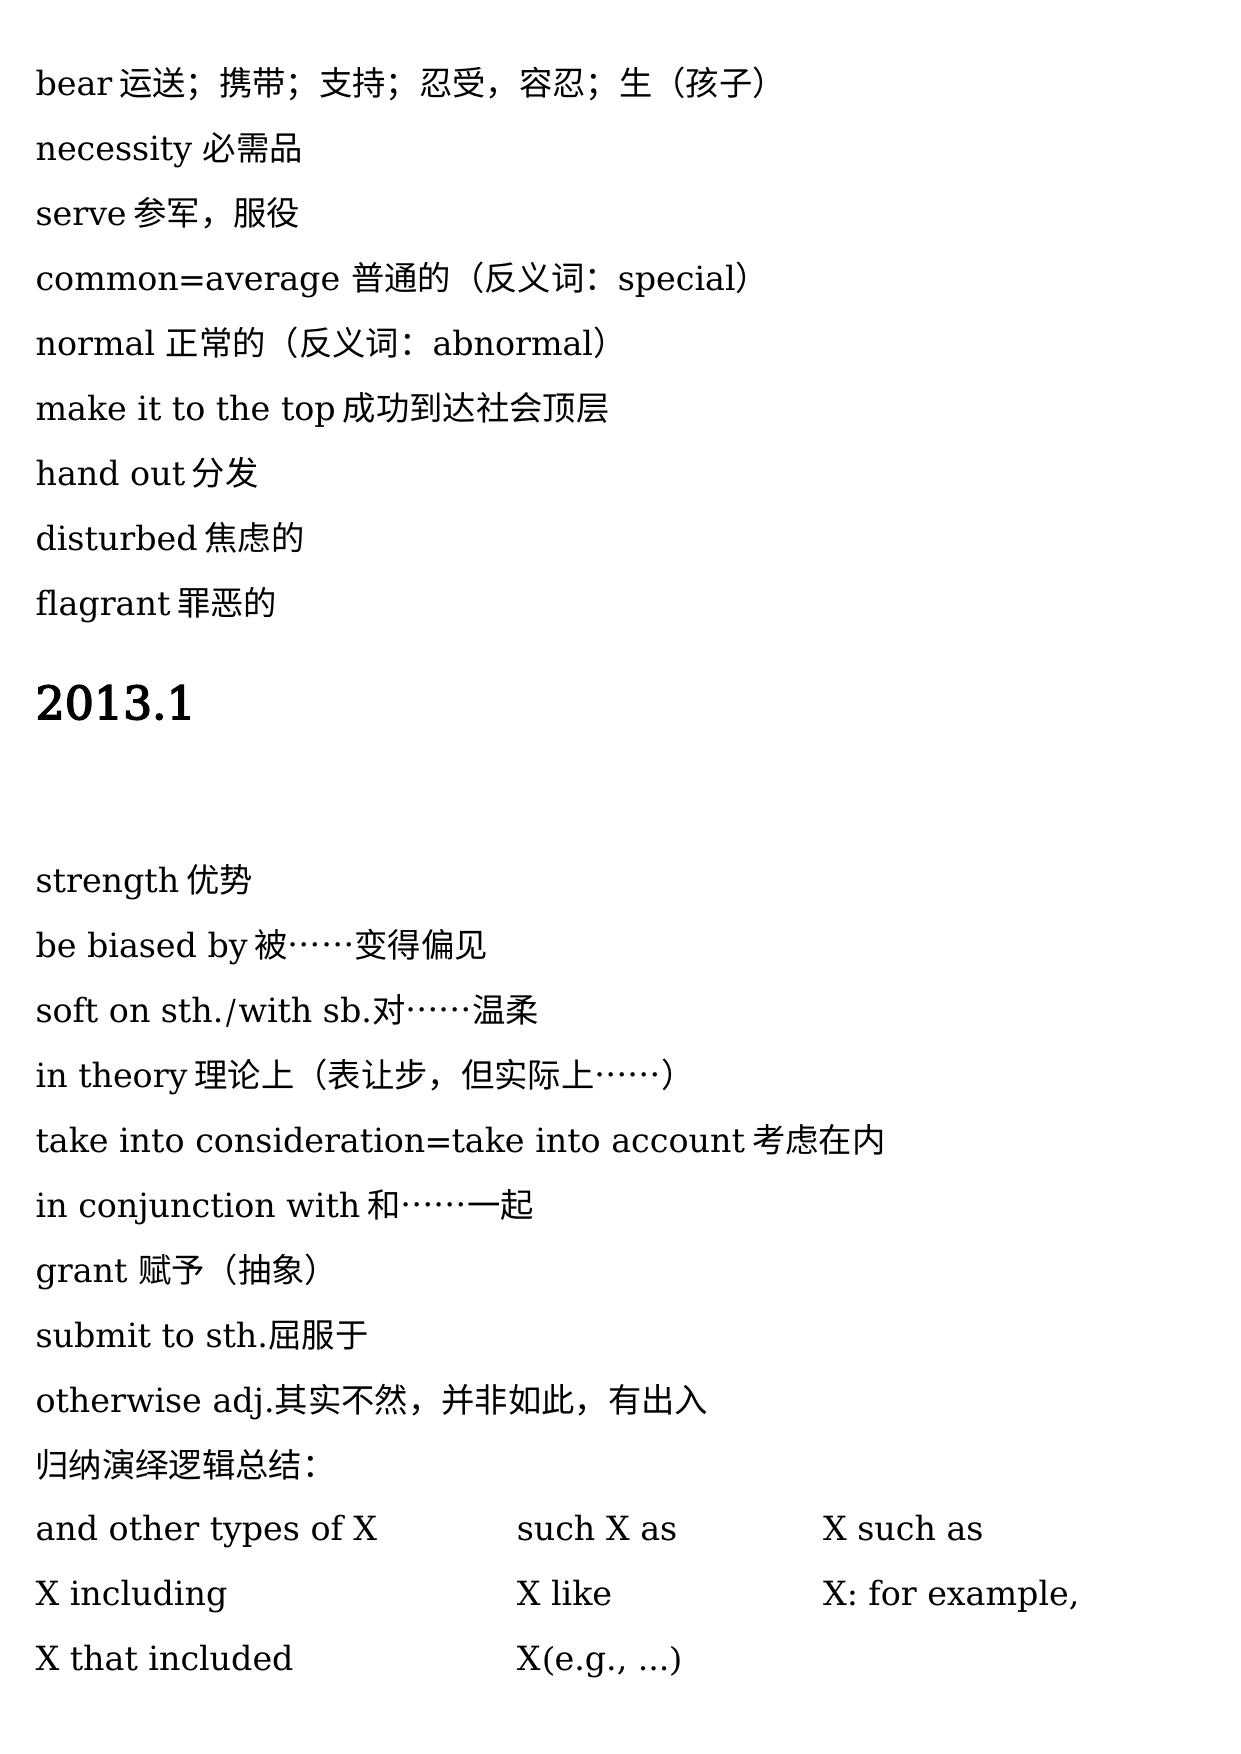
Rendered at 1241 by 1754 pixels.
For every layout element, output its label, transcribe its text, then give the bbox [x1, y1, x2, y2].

text disturbed焦虑的 [35, 503, 1205, 568]
text in theory理论上（表让步，但实际上……） [35, 1040, 1205, 1105]
text bear运送；携带；支持；忍受，容忍；生（孩子） [35, 48, 1205, 113]
text soft on sth./with sb.对……温柔 [35, 975, 1205, 1040]
text otherwise adj.其实不然，并非如此，有出入 [35, 1365, 1205, 1430]
text necessity 必需品 [35, 113, 1205, 178]
text strength优势 [35, 845, 1205, 910]
text submit to sth.屈服于 [35, 1300, 1205, 1365]
text flagrant罪恶的 [35, 568, 1205, 633]
subtitle 2013.1 [35, 669, 1205, 734]
text grant 赋予（抽象） [35, 1235, 1205, 1300]
text normal 正常的（反义词：abnormal） [35, 308, 1205, 373]
text be biased by被……变得偏见 [35, 910, 1205, 975]
text serve参军，服役 [35, 178, 1205, 243]
text in conjunction with和……一起 [35, 1170, 1205, 1235]
text make it to the top成功到达社会顶层 [35, 373, 1205, 438]
text and other types of X such X as X such as [35, 1495, 1205, 1560]
text take into consideration=take into account考虑在内 [35, 1105, 1205, 1170]
text X that included X(e.g., ...) [35, 1625, 1205, 1690]
text hand out分发 [35, 438, 1205, 503]
text common=average 普通的（反义词：special） [35, 243, 1205, 308]
text X including X like X: for example, [35, 1560, 1205, 1625]
text 归纳演绎逻辑总结： [35, 1430, 1205, 1495]
